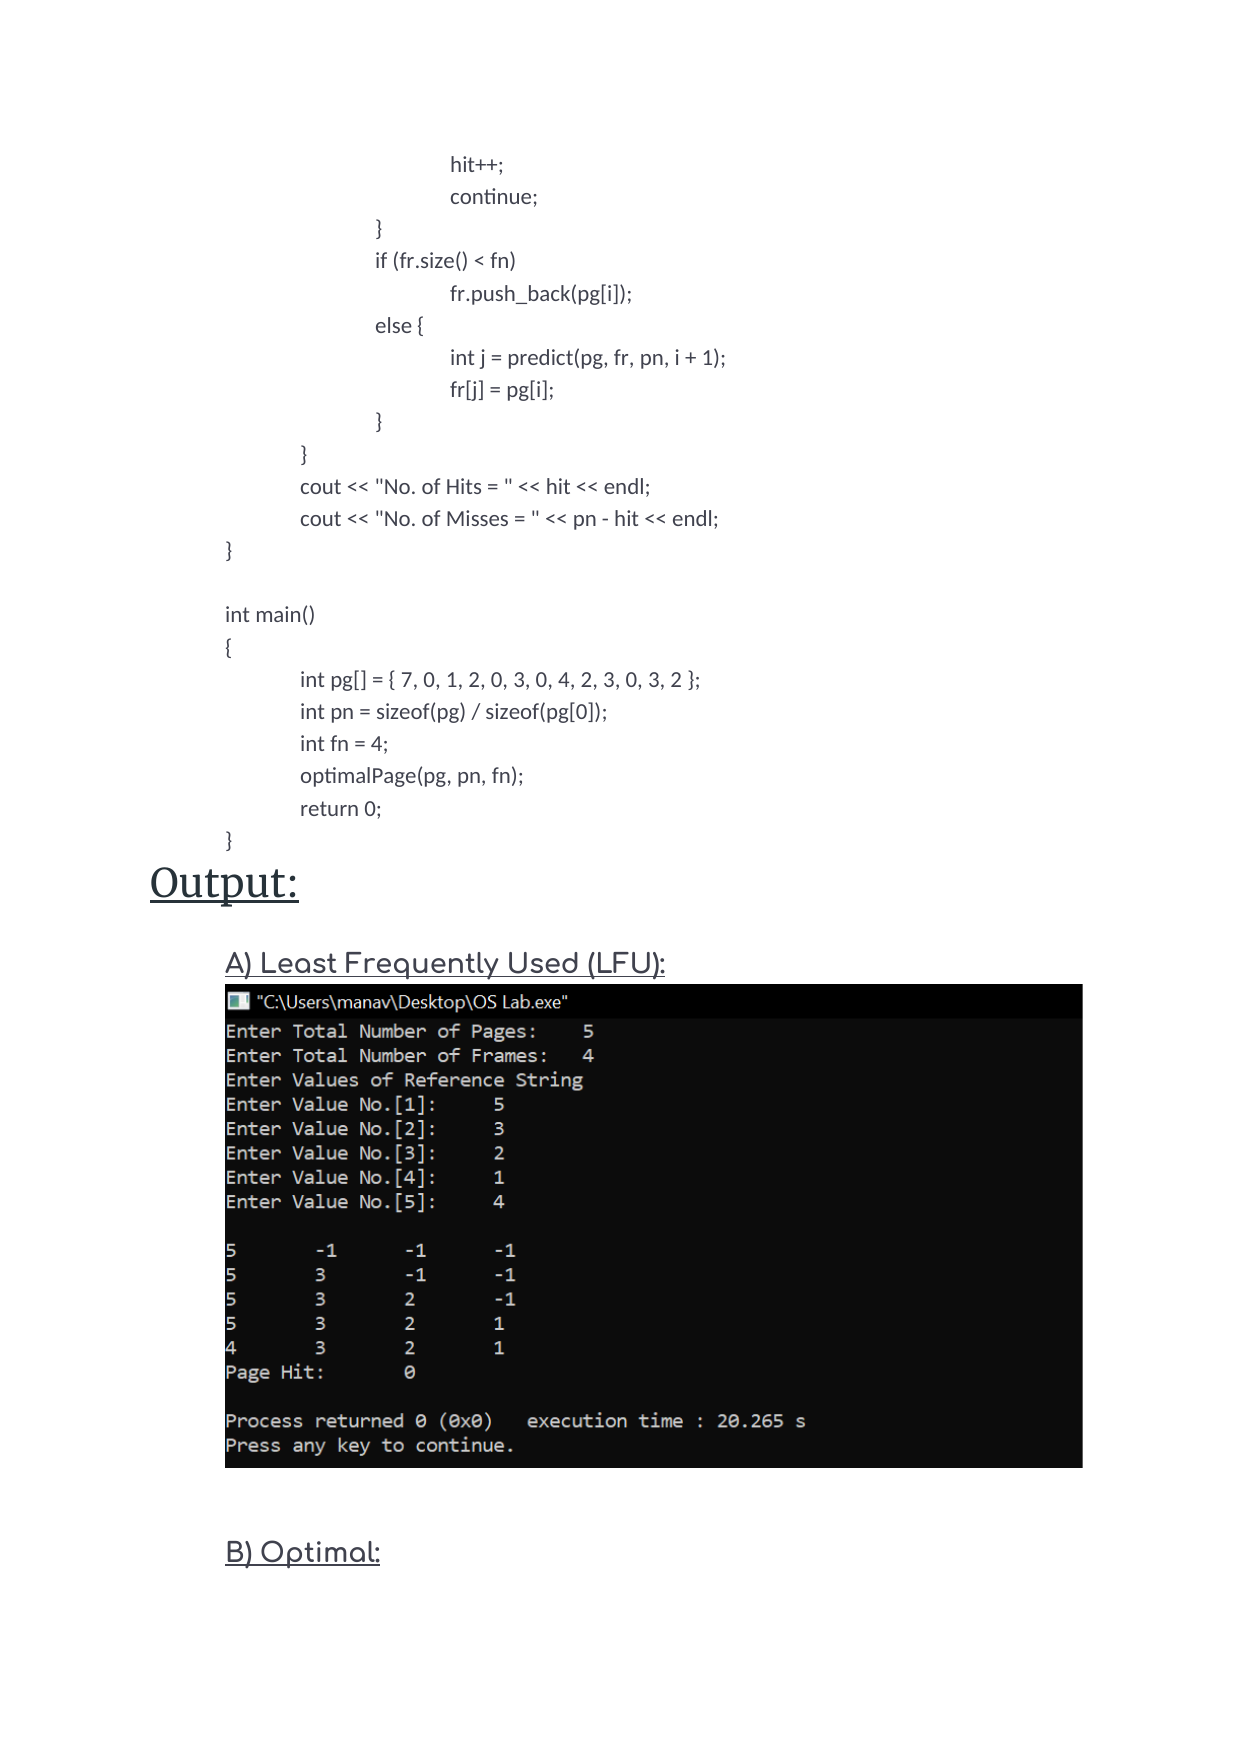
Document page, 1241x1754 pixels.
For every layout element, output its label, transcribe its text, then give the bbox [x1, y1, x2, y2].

text fr.push_back(pg[i]); [225, 279, 1090, 307]
text } [225, 440, 1090, 468]
text int main() [225, 601, 1090, 629]
text continue; [225, 182, 1090, 210]
text optimalPage(pg, pn, fn); [225, 762, 1090, 789]
text if (fr.size() < fn) [225, 247, 1090, 274]
picture [225, 984, 1083, 1468]
text A) Least Frequently Used (LFU): [225, 950, 1090, 980]
text { [225, 633, 1090, 661]
text int fn = 4; [225, 729, 1090, 757]
text else { [225, 311, 1090, 339]
text } [225, 536, 1090, 564]
text int pg[] = { 7, 0, 1, 2, 0, 3, 0, 4, 2, 3, 0, 3, 2 }; [225, 665, 1090, 693]
text cout << "No. of Misses = " << pn - hit << endl; [225, 504, 1090, 532]
text int pn = sizeof(pg) / sizeof(pg[0]); [225, 697, 1090, 725]
text int j = predict(pg, fr, pn, i + 1); [225, 343, 1090, 371]
text fr[j] = pg[i]; [225, 375, 1090, 403]
text } [225, 826, 1090, 854]
text cout << "No. of Hits = " << hit << endl; [225, 472, 1090, 500]
text Output: [150, 858, 1090, 908]
text } [225, 214, 1090, 242]
text } [225, 407, 1090, 436]
text B) Optimal: [225, 1539, 1090, 1569]
text hit++; [225, 150, 1090, 178]
text return 0; [225, 794, 1090, 822]
